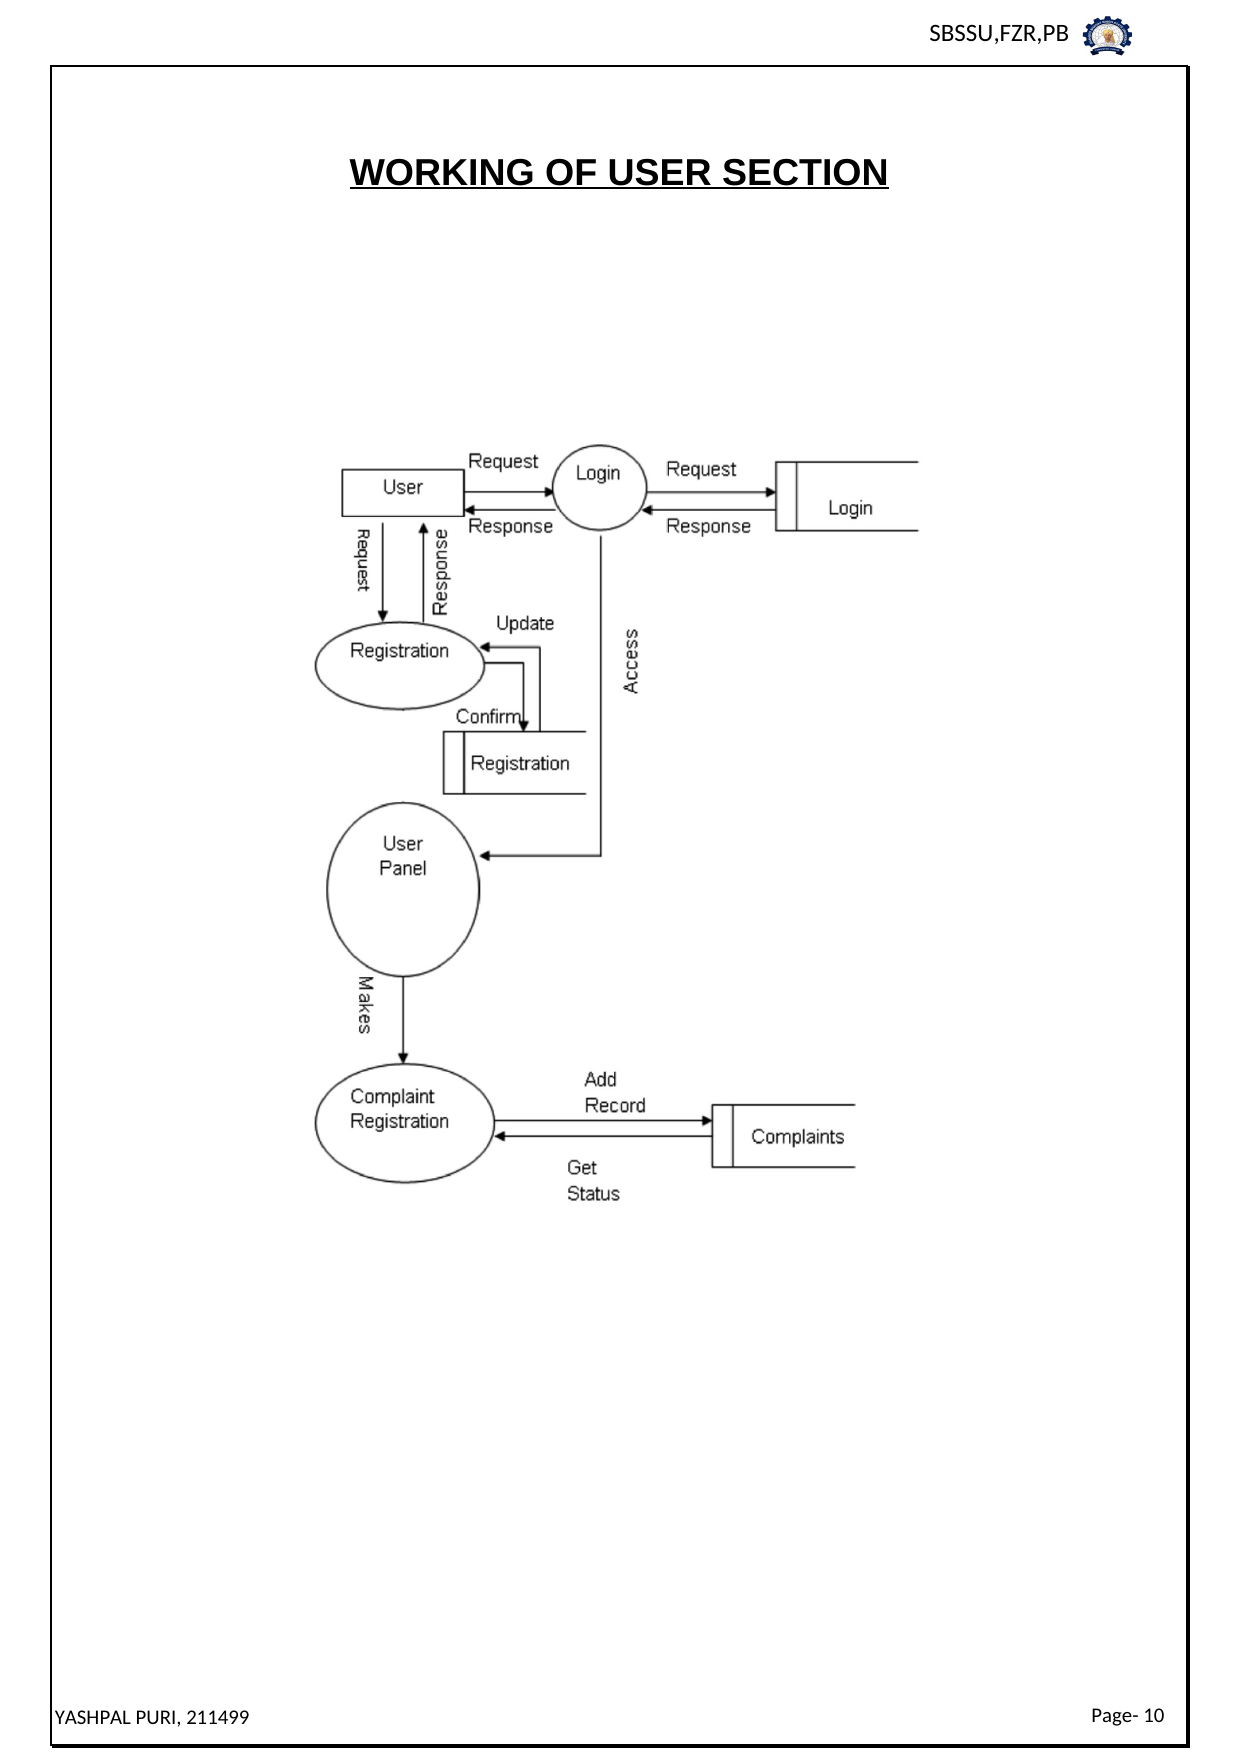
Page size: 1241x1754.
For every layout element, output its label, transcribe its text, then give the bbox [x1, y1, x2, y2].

text WORKING OF USER SECTION [150, 150, 1088, 193]
picture [192, 381, 1049, 1253]
picture [1082, 16, 1133, 56]
